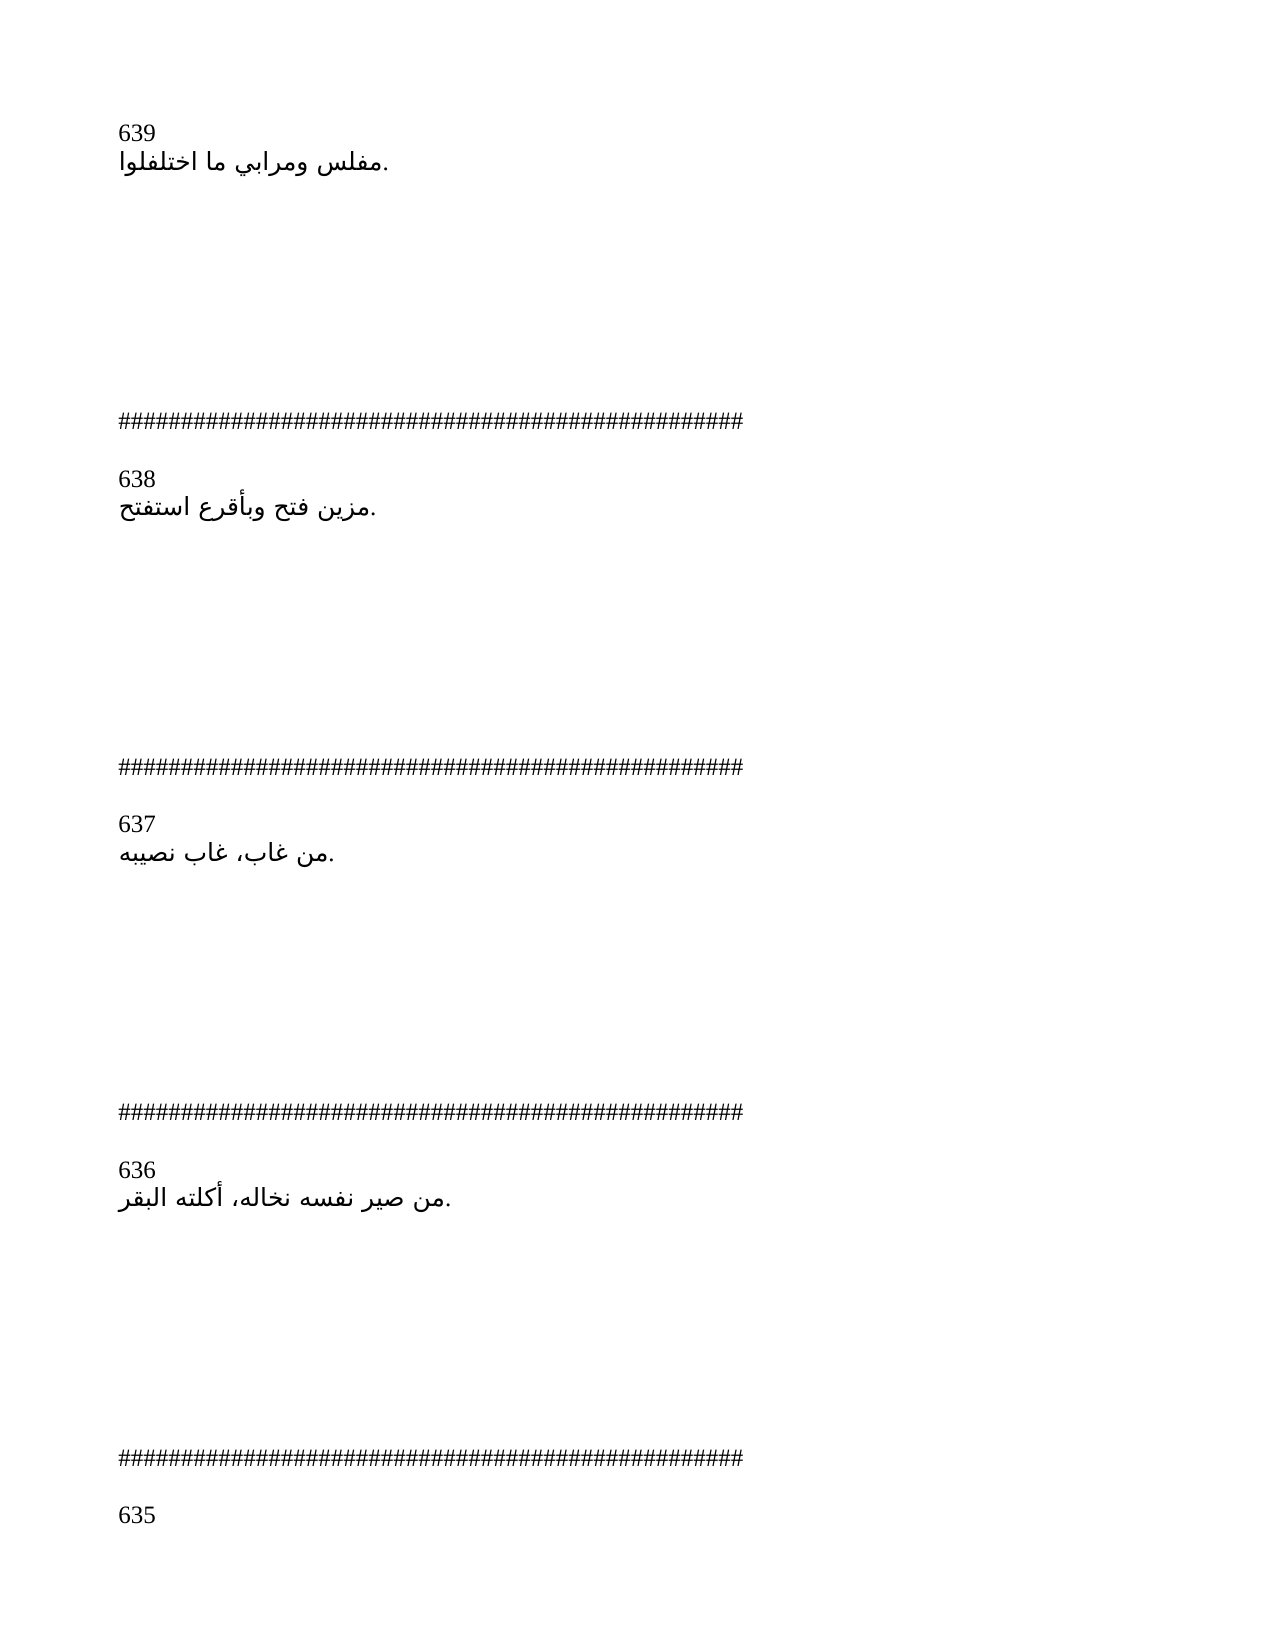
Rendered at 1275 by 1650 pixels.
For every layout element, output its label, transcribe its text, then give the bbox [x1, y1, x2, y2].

text مفلس ومرابي ما اختلفلوا. [118, 147, 1157, 176]
text 635 [118, 1500, 1157, 1529]
text مزين فتح وبأقرع استفتح. [118, 492, 1157, 522]
text ################################################## [118, 752, 1157, 780]
text ################################################## [118, 1097, 1157, 1126]
text من غاب، غاب نصيبه. [118, 838, 1157, 867]
text 638 [118, 464, 1157, 492]
text ################################################## [118, 1443, 1157, 1471]
text من صير نفسه نخاله، أكلته البقر. [118, 1183, 1157, 1213]
text 636 [118, 1155, 1157, 1183]
text 639 [118, 118, 1157, 147]
text ################################################## [118, 406, 1157, 435]
text 637 [118, 809, 1157, 838]
